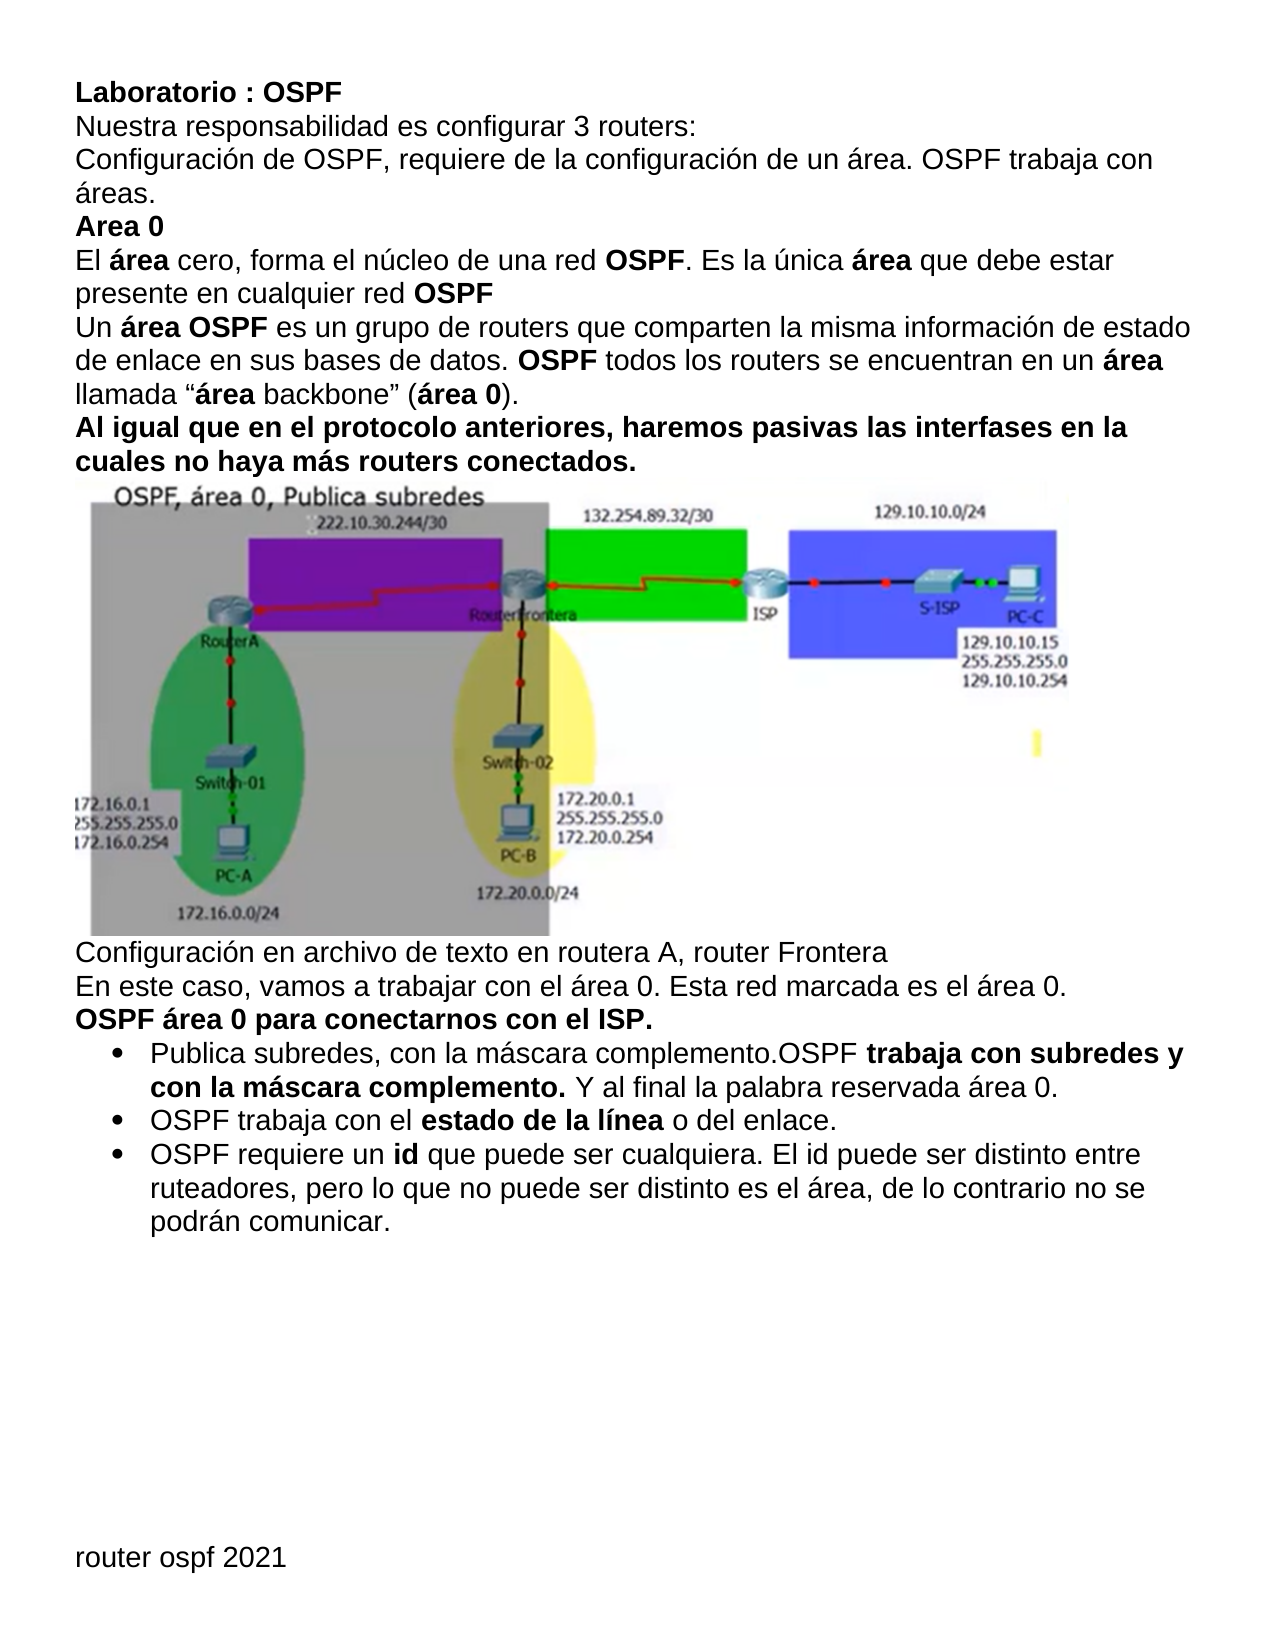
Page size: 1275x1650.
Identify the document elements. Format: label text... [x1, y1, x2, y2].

list OSPF requiere un id que puede ser cualquiera. El id puede ser distinto entre ruteadores, pero lo que no puede ser distinto es el área, de lo contrario no se podrán comunicar. [112, 1137, 1200, 1238]
text Area 0 [75, 209, 1200, 243]
list OSPF trabaja con el estado de la línea o del enlace. [112, 1103, 1200, 1137]
text Laboratorio : OSPF [75, 75, 1200, 108]
text Un área OSPF es un grupo de routers que comparten la misma información de estado de enlace en sus bases de datos. OSPF todos los routers se encuentran en un área llamada “área backbone” (área 0). [75, 310, 1200, 410]
text Configuración en archivo de texto en routera A, router Frontera [75, 935, 1200, 969]
text OSPF área 0 para conectarnos con el ISP. [75, 1002, 1200, 1036]
text Nuestra responsabilidad es configurar 3 routers: [75, 108, 1200, 142]
list Publica subredes, con la máscara complemento.OSPF trabaja con subredes y con la máscara complemento. Y al final la palabra reservada área 0. [112, 1036, 1200, 1103]
text Al igual que en el protocolo anteriores, haremos pasivas las interfases en la cuales no haya más routers conectados. [75, 410, 1200, 477]
text router ospf 2021 [75, 1540, 1200, 1573]
text Configuración de OSPF, requiere de la configuración de un área. OSPF trabaja con áreas. [75, 142, 1200, 209]
text En este caso, vamos a trabajar con el área 0. Esta red marcada es el área 0. [75, 969, 1200, 1002]
text El área cero, forma el núcleo de una red OSPF. Es la única área que debe estar presente en cualquier red OSPF [75, 243, 1200, 310]
picture [75, 477, 1069, 936]
